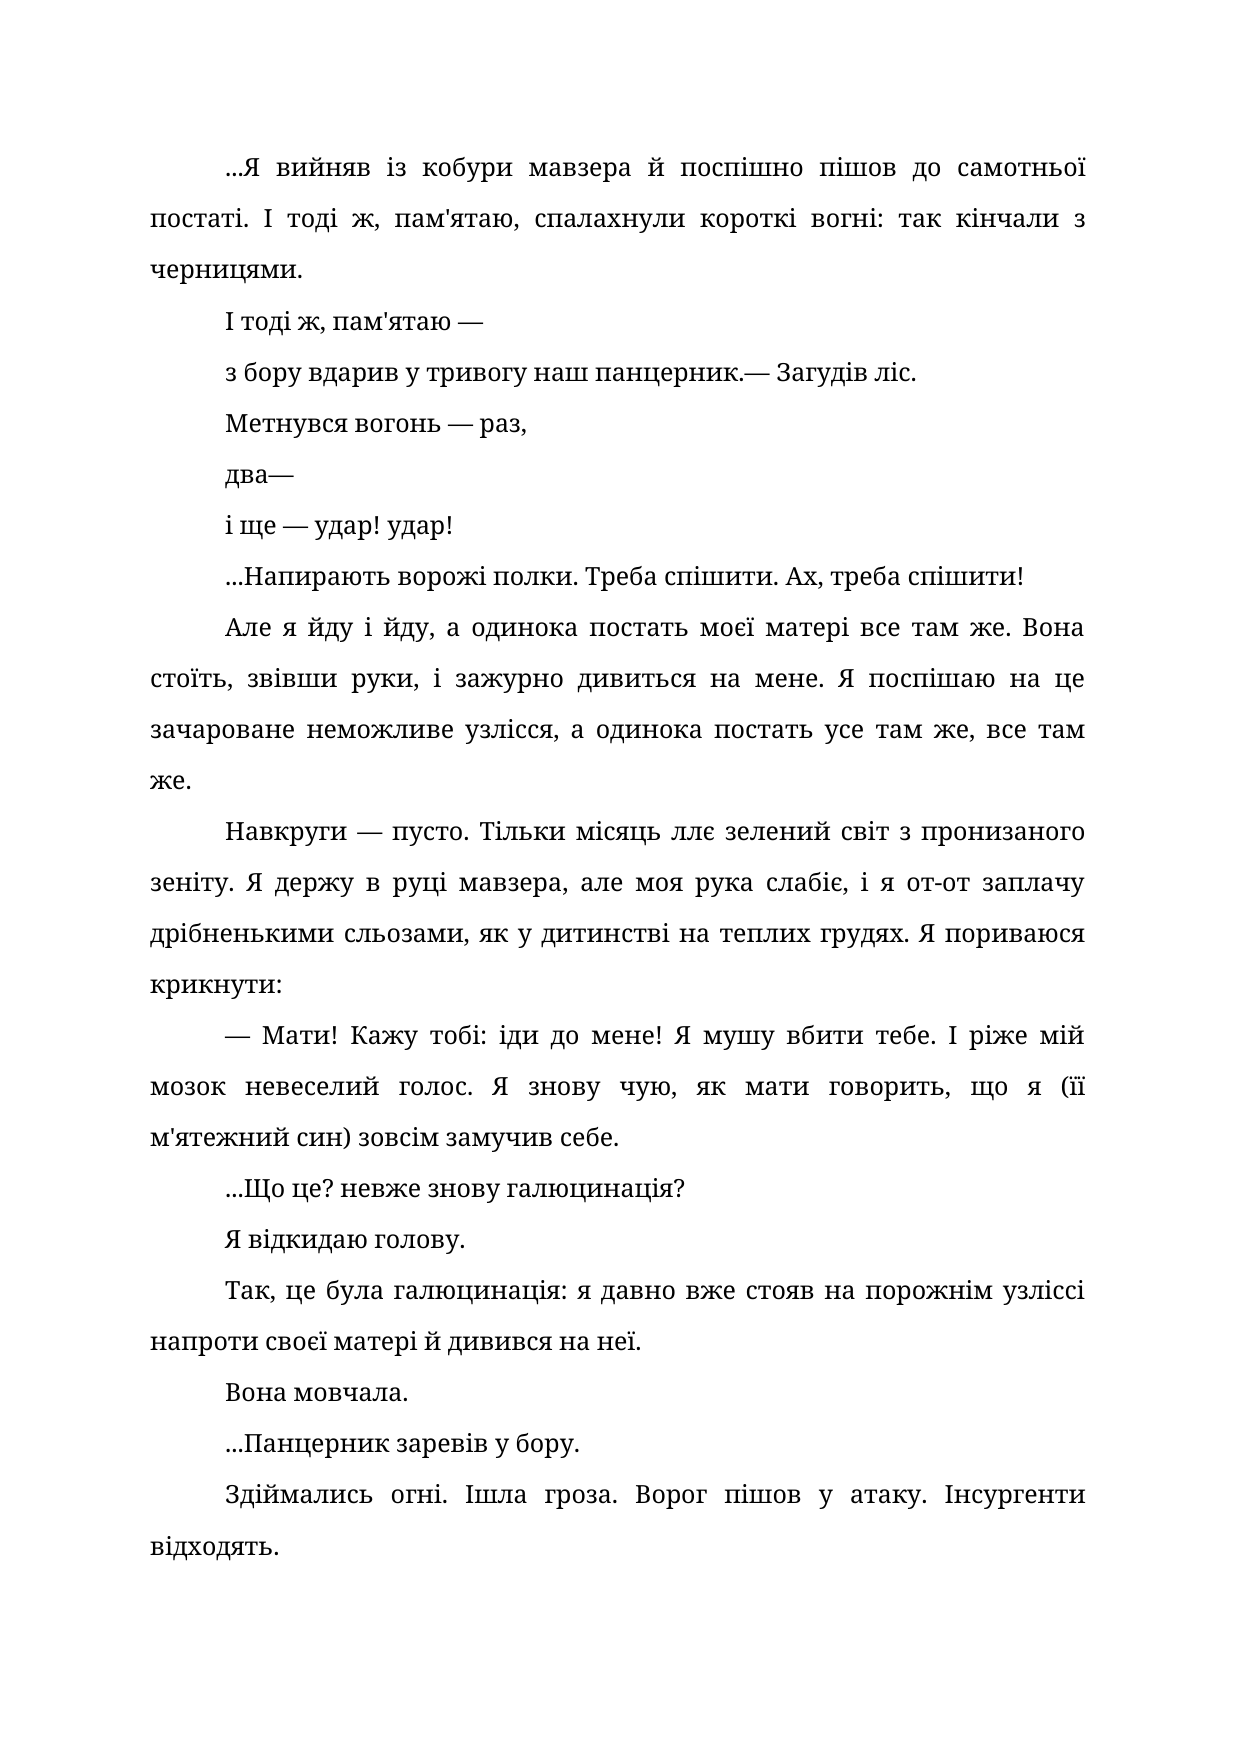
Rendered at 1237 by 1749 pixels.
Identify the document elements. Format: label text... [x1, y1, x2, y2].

text і ще — удар! удар! [150, 507, 1086, 541]
text І тоді ж, пам'ятаю — [150, 303, 1086, 337]
text Навкруги — пусто. Тільки місяць ллє зелений світ з пронизаного зеніту. Я держу в руці мавзера, але моя рука слабіє, і я от-от заплачу дрібненькими сльозами, як у дитинстві на теплих грудях. Я пориваюся крикнути: [150, 813, 1086, 1001]
text ...Що це? невже знову галюцинація? [150, 1171, 1086, 1205]
text Метнувся вогонь — раз, [150, 405, 1086, 439]
text ...Я вийняв із кобури мавзера й поспішно пішов до самотньої постаті. І тоді ж, пам'ятаю, спалахнули короткі вогні: так кінчали з черницями. [150, 150, 1086, 286]
text Я відкидаю голову. [150, 1222, 1086, 1256]
text з бору вдарив у тривогу наш панцерник.— Загудів ліс. [150, 354, 1086, 388]
text два— [150, 456, 1086, 490]
text Так, це була галюцинація: я давно вже стояв на порожнім узліссі напроти своєї матері й дивився на неї. [150, 1273, 1086, 1358]
text ...Напирають ворожі полки. Треба спішити. Ах, треба спішити! [150, 558, 1086, 592]
text Вона мовчала. [150, 1375, 1086, 1409]
text Але я йду і йду, а одинока постать моєї матері все там же. Вона стоїть, звівши руки, і зажурно дивиться на мене. Я поспішаю на це зачароване неможливе узлісся, а одинока постать усе там же, все там же. [150, 609, 1086, 797]
text — Мати! Кажу тобі: іди до мене! Я мушу вбити тебе. І ріже мій мозок невеселий голос. Я знову чую, як мати говорить, що я (її м'ятежний син) зовсім замучив себе. [150, 1018, 1086, 1154]
text Здіймались огні. Ішла гроза. Ворог пішов у атаку. Інсургенти відходять. [150, 1477, 1086, 1562]
text ...Панцерник заревів у бору. [150, 1426, 1086, 1460]
